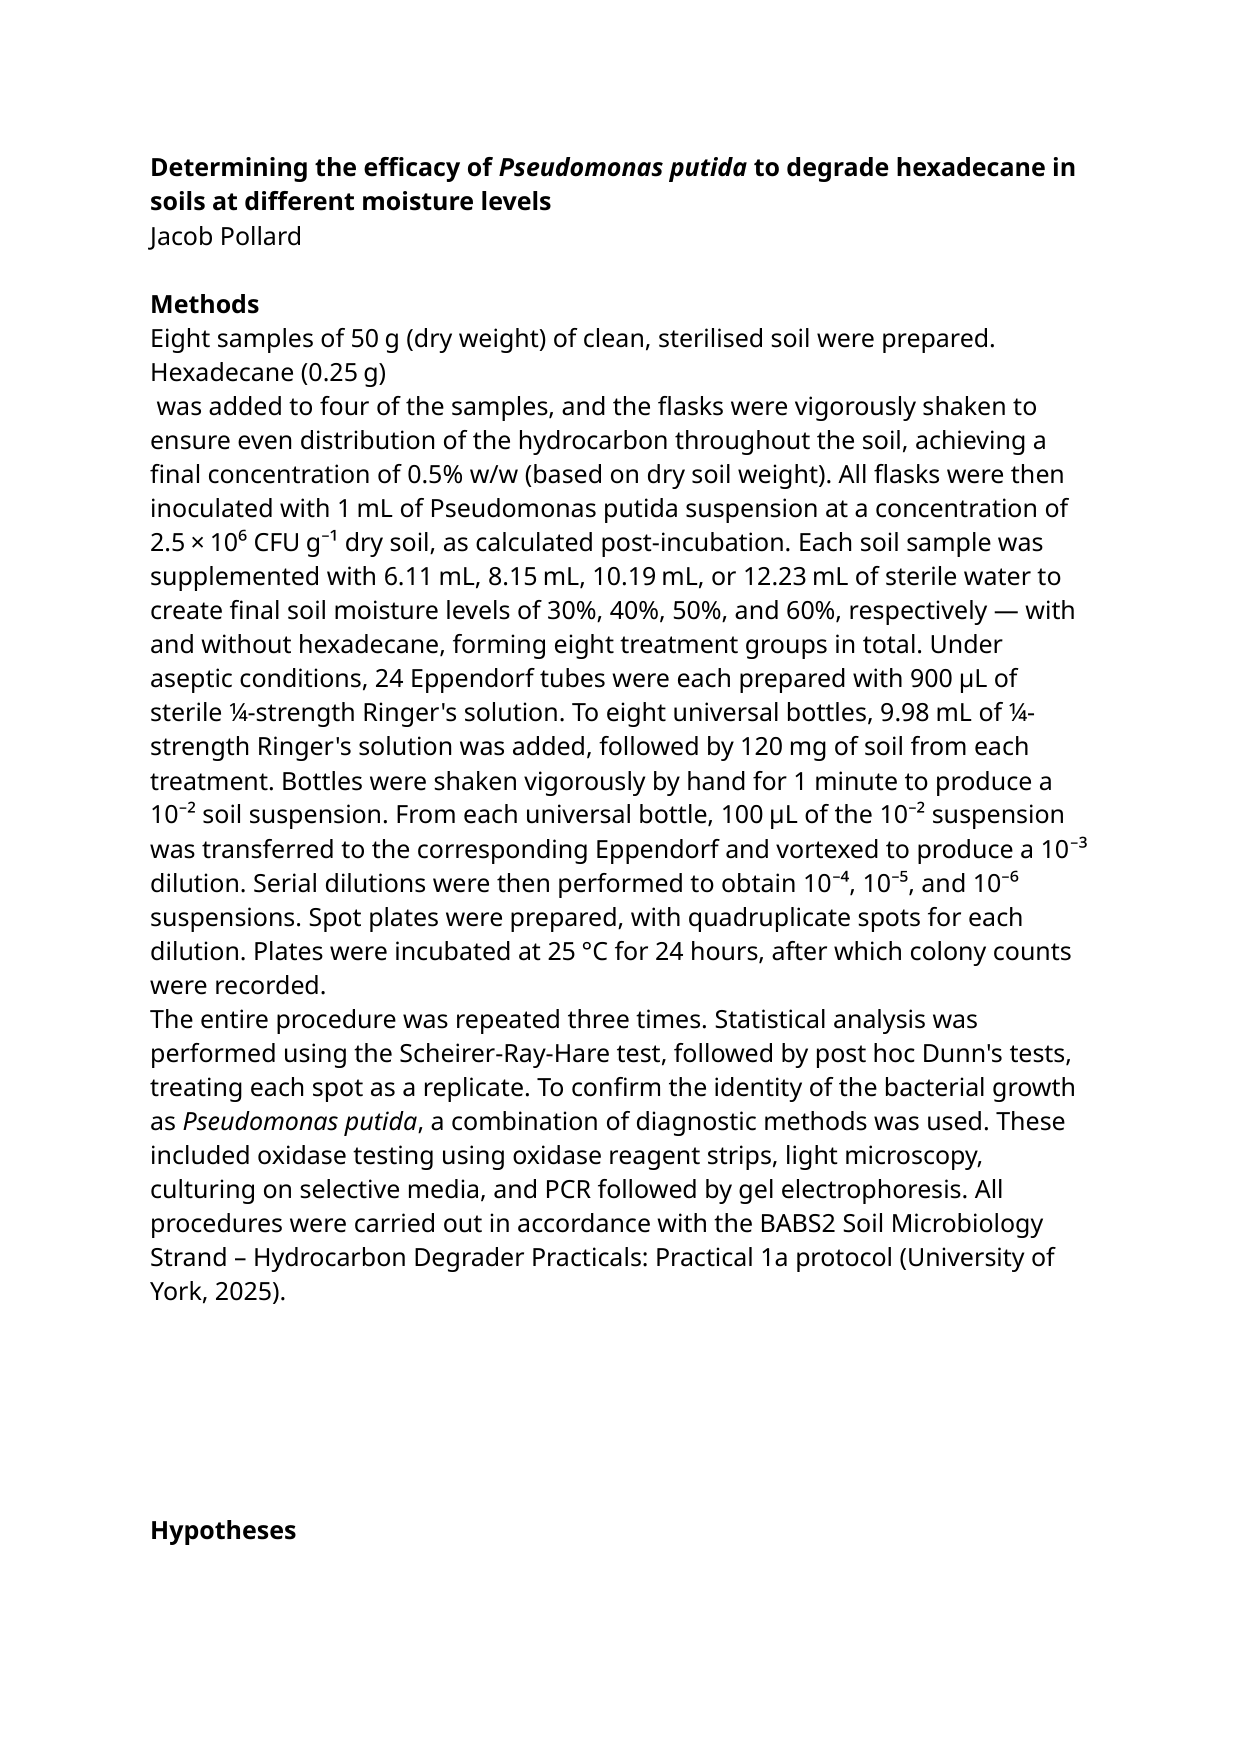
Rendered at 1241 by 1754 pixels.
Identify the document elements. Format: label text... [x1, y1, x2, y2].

text Methods [150, 286, 1090, 320]
text Hypotheses [150, 1512, 1090, 1547]
text Eight samples of 50 g (dry weight) of clean, sterilised soil were prepared. Hexadecane (0.25 g) [150, 320, 1090, 388]
text Jacob Pollard [150, 218, 1090, 252]
text The entire procedure was repeated three times. Statistical analysis was performed using the Scheirer-Ray-Hare test, followed by post hoc Dunn's tests, treating each spot as a replicate. To confirm the identity of the bacterial growth as Pseudomonas putida, a combination of diagnostic methods was used. These included oxidase testing using oxidase reagent strips, light microscopy, culturing on selective media, and PCR followed by gel electrophoresis. All procedures were carried out in accordance with the BABS2 Soil Microbiology Strand – Hydrocarbon Degrader Practicals: Practical 1a protocol (University of York, 2025). [150, 1002, 1090, 1308]
text was added to four of the samples, and the flasks were vigorously shaken to ensure even distribution of the hydrocarbon throughout the soil, achieving a final concentration of 0.5% w/w (based on dry soil weight). All flasks were then inoculated with 1 mL of Pseudomonas putida suspension at a concentration of 2.5 × 10⁶ CFU g⁻¹ dry soil, as calculated post-incubation. Each soil sample was supplemented with 6.11 mL, 8.15 mL, 10.19 mL, or 12.23 mL of sterile water to create final soil moisture levels of 30%, 40%, 50%, and 60%, respectively — with and without hexadecane, forming eight treatment groups in total. Under aseptic conditions, 24 Eppendorf tubes were each prepared with 900 µL of sterile ¼-strength Ringer's solution. To eight universal bottles, 9.98 mL of ¼-strength Ringer's solution was added, followed by 120 mg of soil from each treatment. Bottles were shaken vigorously by hand for 1 minute to produce a 10⁻² soil suspension. From each universal bottle, 100 µL of the 10⁻² suspension was transferred to the corresponding Eppendorf and vortexed to produce a 10⁻³ dilution. Serial dilutions were then performed to obtain 10⁻⁴, 10⁻⁵, and 10⁻⁶ suspensions. Spot plates were prepared, with quadruplicate spots for each dilution. Plates were incubated at 25 °C for 24 hours, after which colony counts were recorded. [150, 388, 1090, 1002]
text Determining the efficacy of Pseudomonas putida to degrade hexadecane in soils at different moisture levels [150, 150, 1090, 218]
